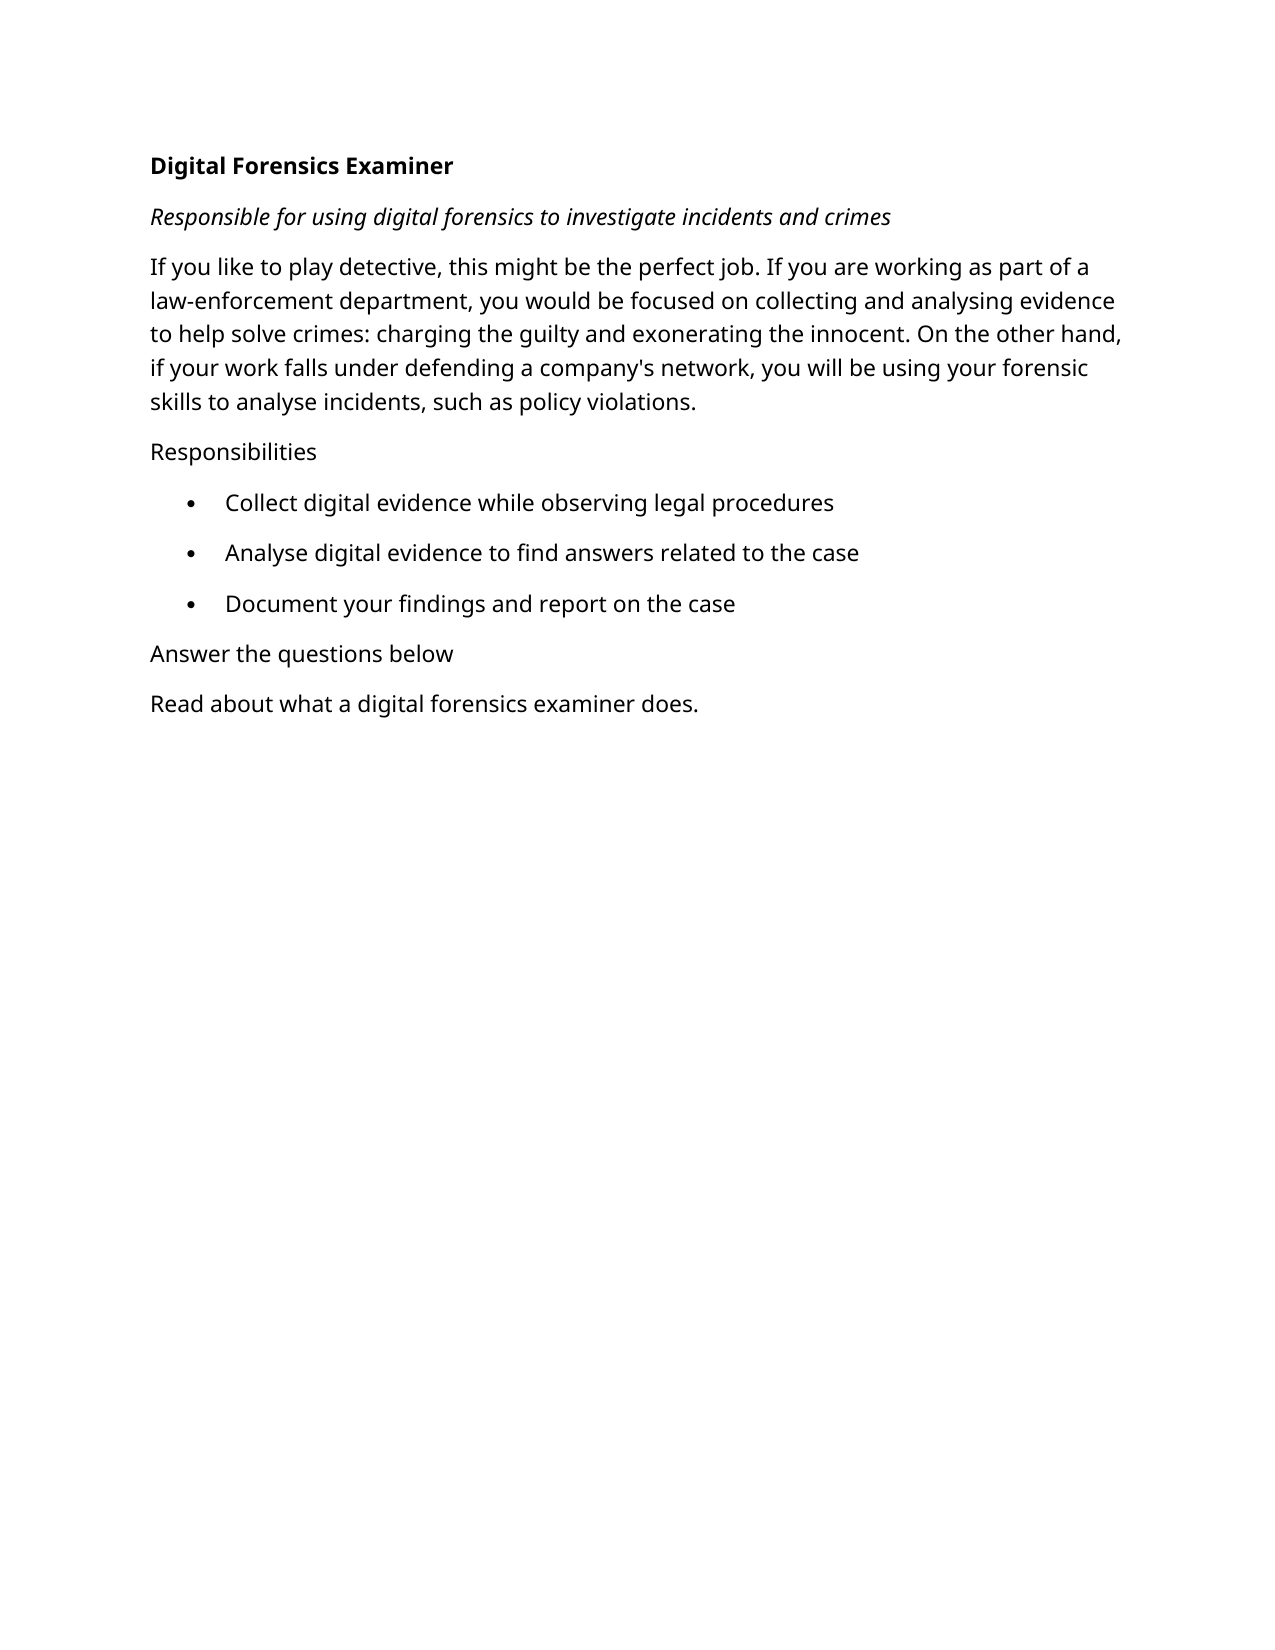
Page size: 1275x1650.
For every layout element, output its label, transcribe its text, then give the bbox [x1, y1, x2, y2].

text Responsible for using digital forensics to investigate incidents and crimes [150, 200, 1125, 232]
text Digital Forensics Examiner [150, 150, 1125, 181]
text Answer the questions below [150, 638, 1125, 669]
list Collect digital evidence while observing legal procedures [187, 487, 1125, 518]
text If you like to play detective, this might be the perfect job. If you are working as part of a law-enforcement department, you would be focused on collecting and analysing evidence to help solve crimes: charging the guilty and exonerating the innocent. On the other hand, if your work falls under defending a company's network, you will be using your forensic skills to analyse incidents, such as policy violations. [150, 251, 1125, 417]
list Document your findings and report on the case [187, 587, 1125, 619]
text Read about what a digital forensics examiner does. [150, 688, 1125, 719]
list Analyse digital evidence to find answers related to the case [187, 537, 1125, 568]
text Responsibilities [150, 436, 1125, 467]
